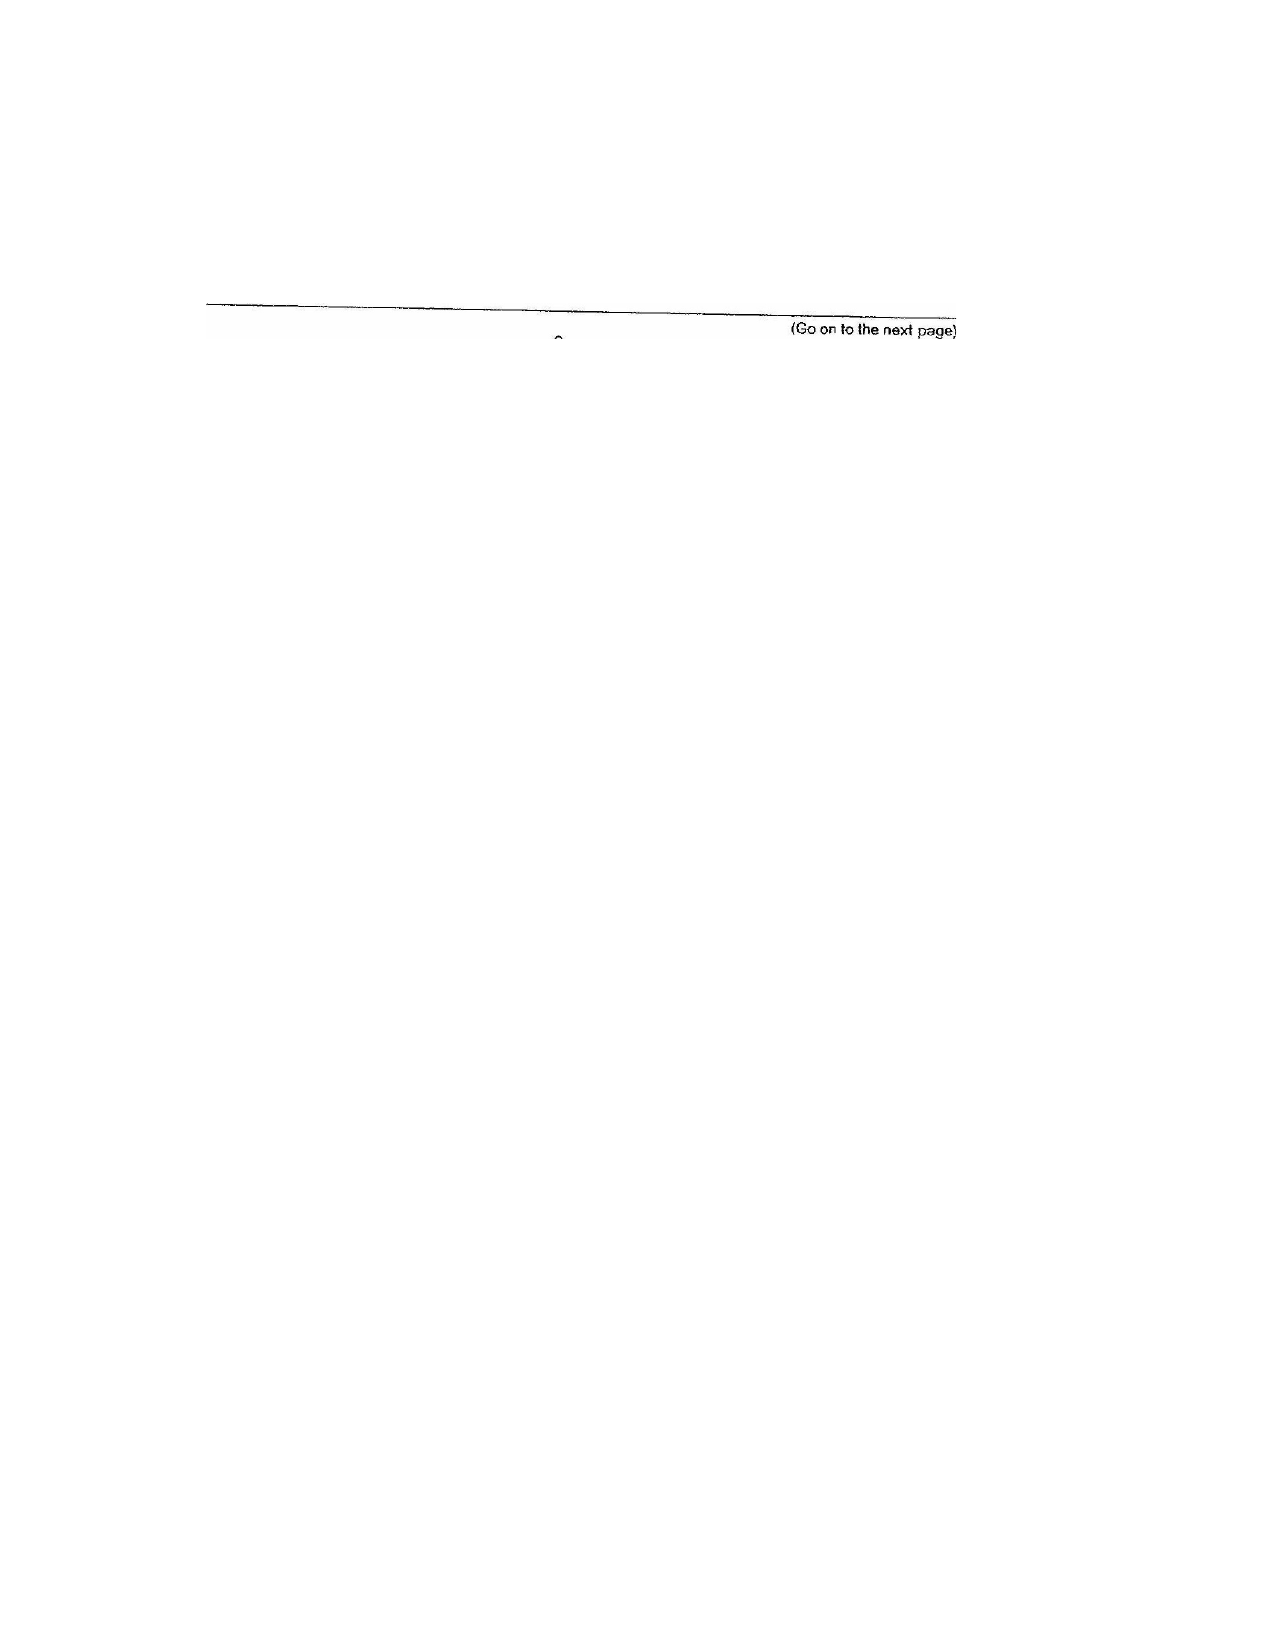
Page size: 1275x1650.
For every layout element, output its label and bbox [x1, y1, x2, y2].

picture [206, 303, 957, 339]
